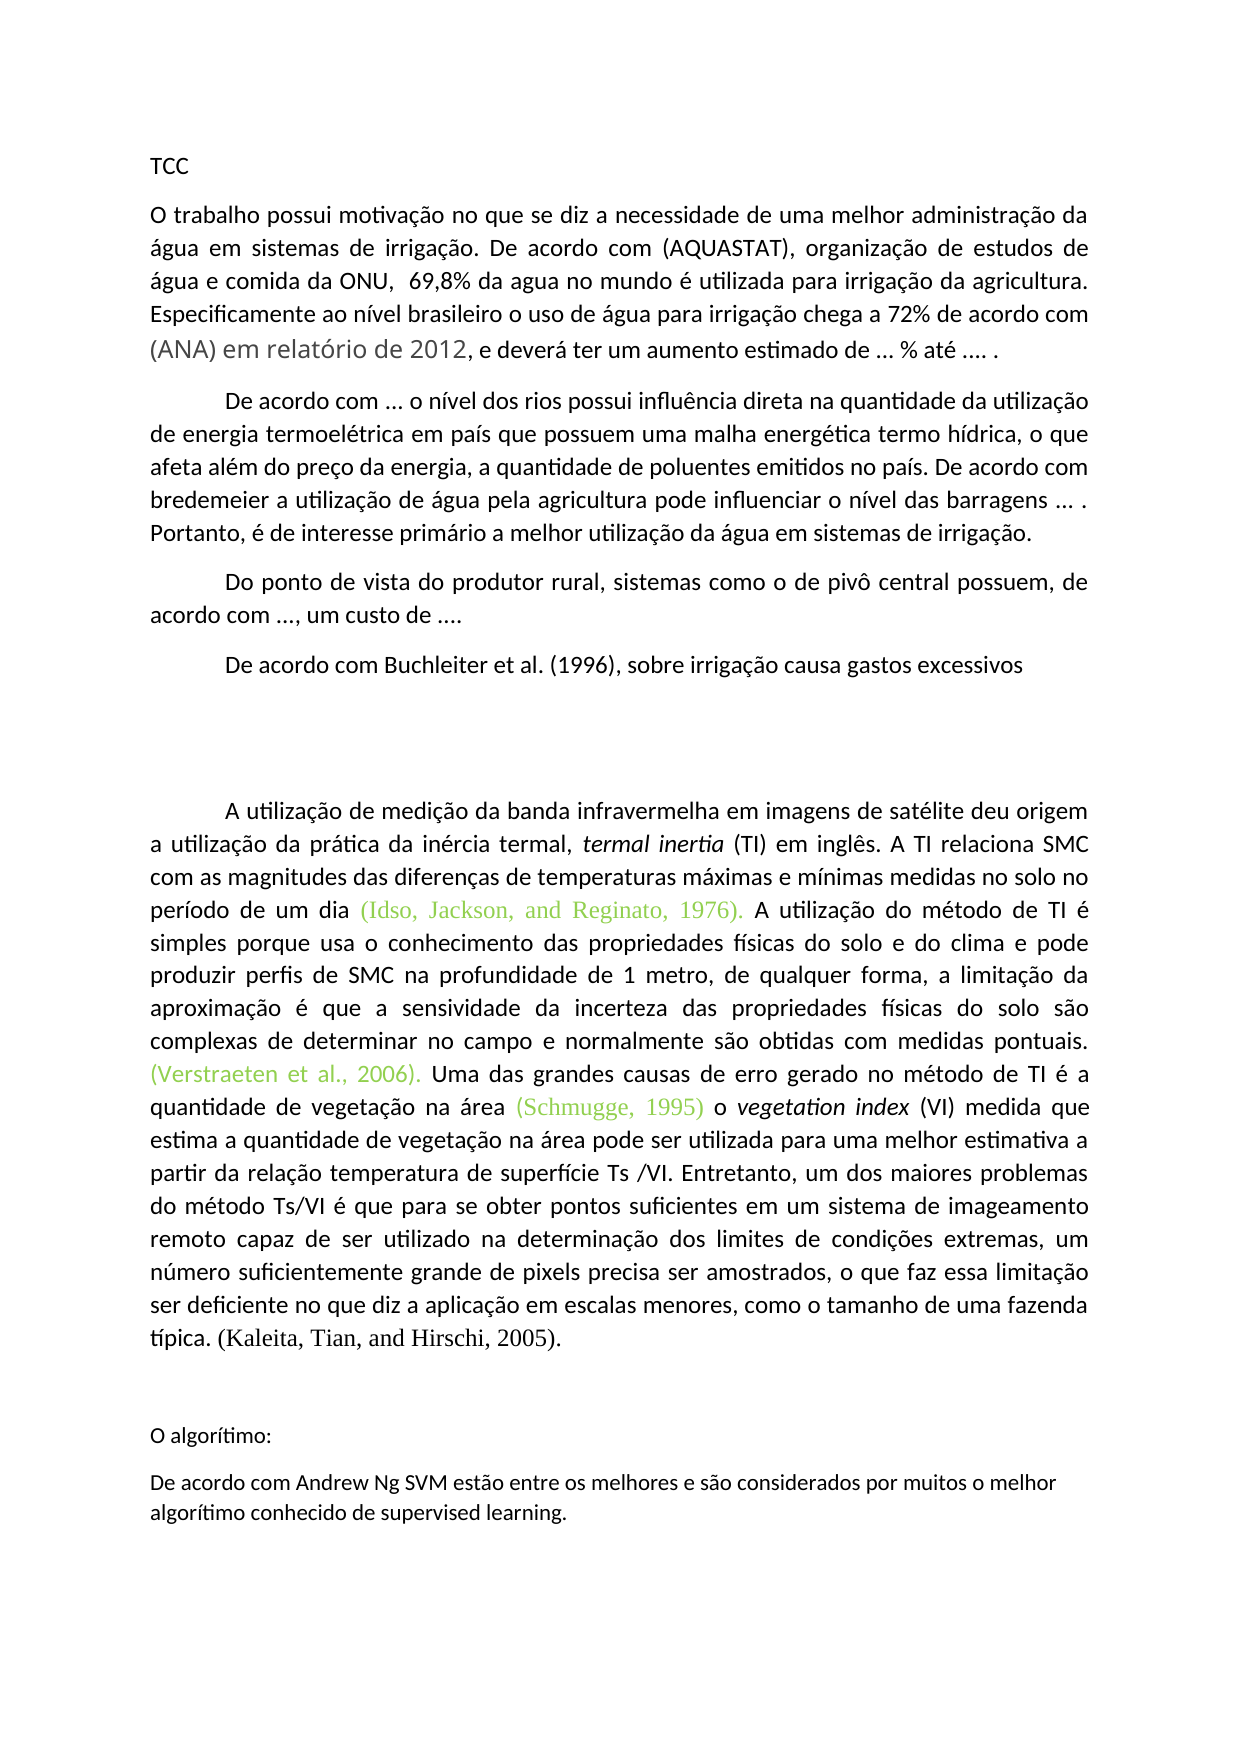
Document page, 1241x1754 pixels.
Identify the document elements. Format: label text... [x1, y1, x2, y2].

text De acordo com Andrew Ng SVM estão entre os melhores e são considerados por muitos o melhor algorítimo conhecido de supervised learning. [150, 1468, 1090, 1526]
text Do ponto de vista do produtor rural, sistemas como o de pivô central possuem, de acordo com ..., um custo de .... [150, 566, 1090, 630]
text A utilização de medição da banda infravermelha em imagens de satélite deu origem a utilização da prática da inércia termal, termal inertia (TI) em inglês. A TI relaciona SMC com as magnitudes das diferenças de temperaturas máximas e mínimas medidas no solo no período de um dia (Idso, Jackson, and Reginato, 1976). A utilização do método de TI é simples porque usa o conhecimento das propriedades físicas do solo e do clima e pode produzir perfis de SMC na profundidade de 1 metro, de qualquer forma, a limitação da aproximação é que a sensividade da incerteza das propriedades físicas do solo são complexas de determinar no campo e normalmente são obtidas com medidas pontuais. (Verstraeten et al., 2006). Uma das grandes causas de erro gerado no método de TI é a quantidade de vegetação na área (Schmugge, 1995) o vegetation index (VI) medida que estima a quantidade de vegetação na área pode ser utilizada para uma melhor estimativa a partir da relação temperatura de superfície Ts /VI. Entretanto, um dos maiores problemas do método Ts/VI é que para se obter pontos suficientes em um sistema de imageamento remoto capaz de ser utilizado na determinação dos limites de condições extremas, um número suficientemente grande de pixels precisa ser amostrados, o que faz essa limitação ser deficiente no que diz a aplicação em escalas menores, como o tamanho de uma fazenda típica. (Kaleita, Tian, and Hirschi, 2005). [150, 795, 1090, 1352]
text De acordo com ... o nível dos rios possui influência direta na quantidade da utilização de energia termoelétrica em país que possuem uma malha energética termo hídrica, o que afeta além do preço da energia, a quantidade de poluentes emitidos no país. De acordo com bredemeier a utilização de água pela agricultura pode influenciar o nível das barragens ... . Portanto, é de interesse primário a melhor utilização da água em sistemas de irrigação. [150, 385, 1090, 547]
text De acordo com Buchleiter et al. (1996), sobre irrigação causa gastos excessivos [150, 649, 1090, 679]
text TCC [150, 150, 1090, 181]
text O algorítimo: [150, 1421, 1090, 1449]
text O trabalho possui motivação no que se diz a necessidade de uma melhor administração da água em sistemas de irrigação. De acordo com (AQUASTAT), organização de estudos de água e comida da ONU, 69,8% da agua no mundo é utilizada para irrigação da agricultura. Especificamente ao nível brasileiro o uso de água para irrigação chega a 72% de acordo com (ANA) em relatório de 2012, e deverá ter um aumento estimado de ... % até .... . [150, 199, 1090, 366]
